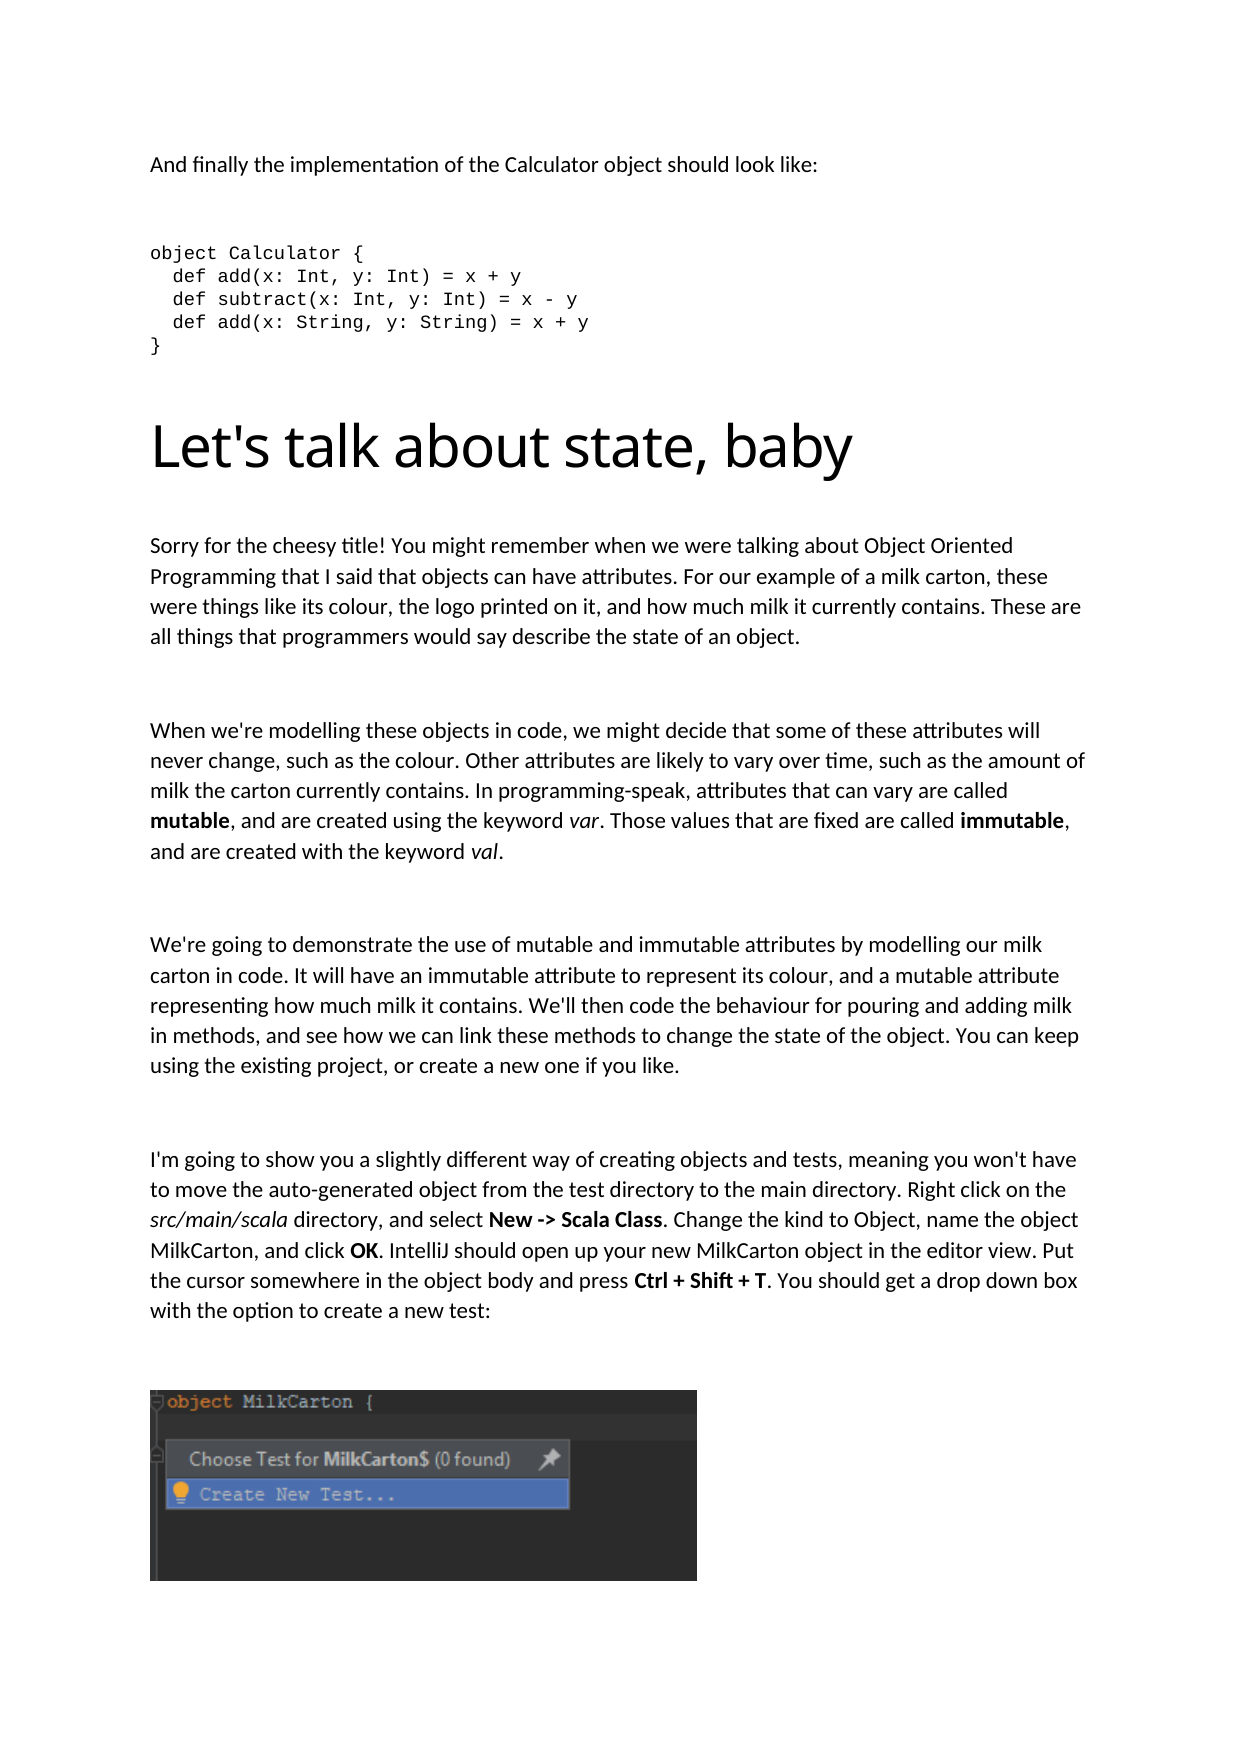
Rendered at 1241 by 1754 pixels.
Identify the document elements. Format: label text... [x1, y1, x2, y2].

text I'm going to show you a slightly different way of creating objects and tests, meaning you won't have to move the auto-generated object from the test directory to the main directory. Right click on the src/main/scala directory, and select New -> Scala Class. Change the kind to Object, name the object MilkCarton, and click OK. IntelliJ should open up your new MilkCarton object in the editor view. Put the cursor somewhere in the object body and press Ctrl + Shift + T. You should get a drop down box with the option to create a new test: [150, 1145, 1090, 1324]
picture [150, 1390, 697, 1581]
text And finally the implementation of the Calculator object should look like: [150, 150, 1090, 178]
text def subtract(x: Int, y: Int) = x - y [150, 289, 1090, 311]
text def add(x: Int, y: Int) = x + y [150, 267, 1090, 288]
title Let's talk about state, baby [150, 405, 1090, 485]
text Sorry for the cheesy title! You might remember when we were talking about Object Oriented Programming that I said that objects can have attributes. For our example of a milk carton, these were things like its colour, the logo printed on it, and how much milk it currently contains. These are all things that programmers would say describe the state of an object. [150, 532, 1090, 650]
text object Calculator { [150, 244, 1090, 265]
text We're going to demonstrate the use of mutable and immutable attributes by modelling our milk carton in code. It will have an immutable attribute to represent its colour, and a mutable attribute representing how much milk it contains. We'll then code the behaviour for pouring and adding milk in methods, and see how we can link these methods to change the state of the object. You can keep using the existing project, or create a new one if you like. [150, 931, 1090, 1079]
text When we're modelling these objects in code, we might decide that some of these attributes will never change, such as the colour. Other attributes are likely to vary over time, such as the amount of milk the carton currently contains. In programming-speak, attributes that can vary are called mutable, and are created using the keyword var. Those values that are fixed are called immutable, and are created with the keyword val. [150, 716, 1090, 865]
text } [150, 335, 1090, 357]
text def add(x: String, y: String) = x + y [150, 312, 1090, 334]
